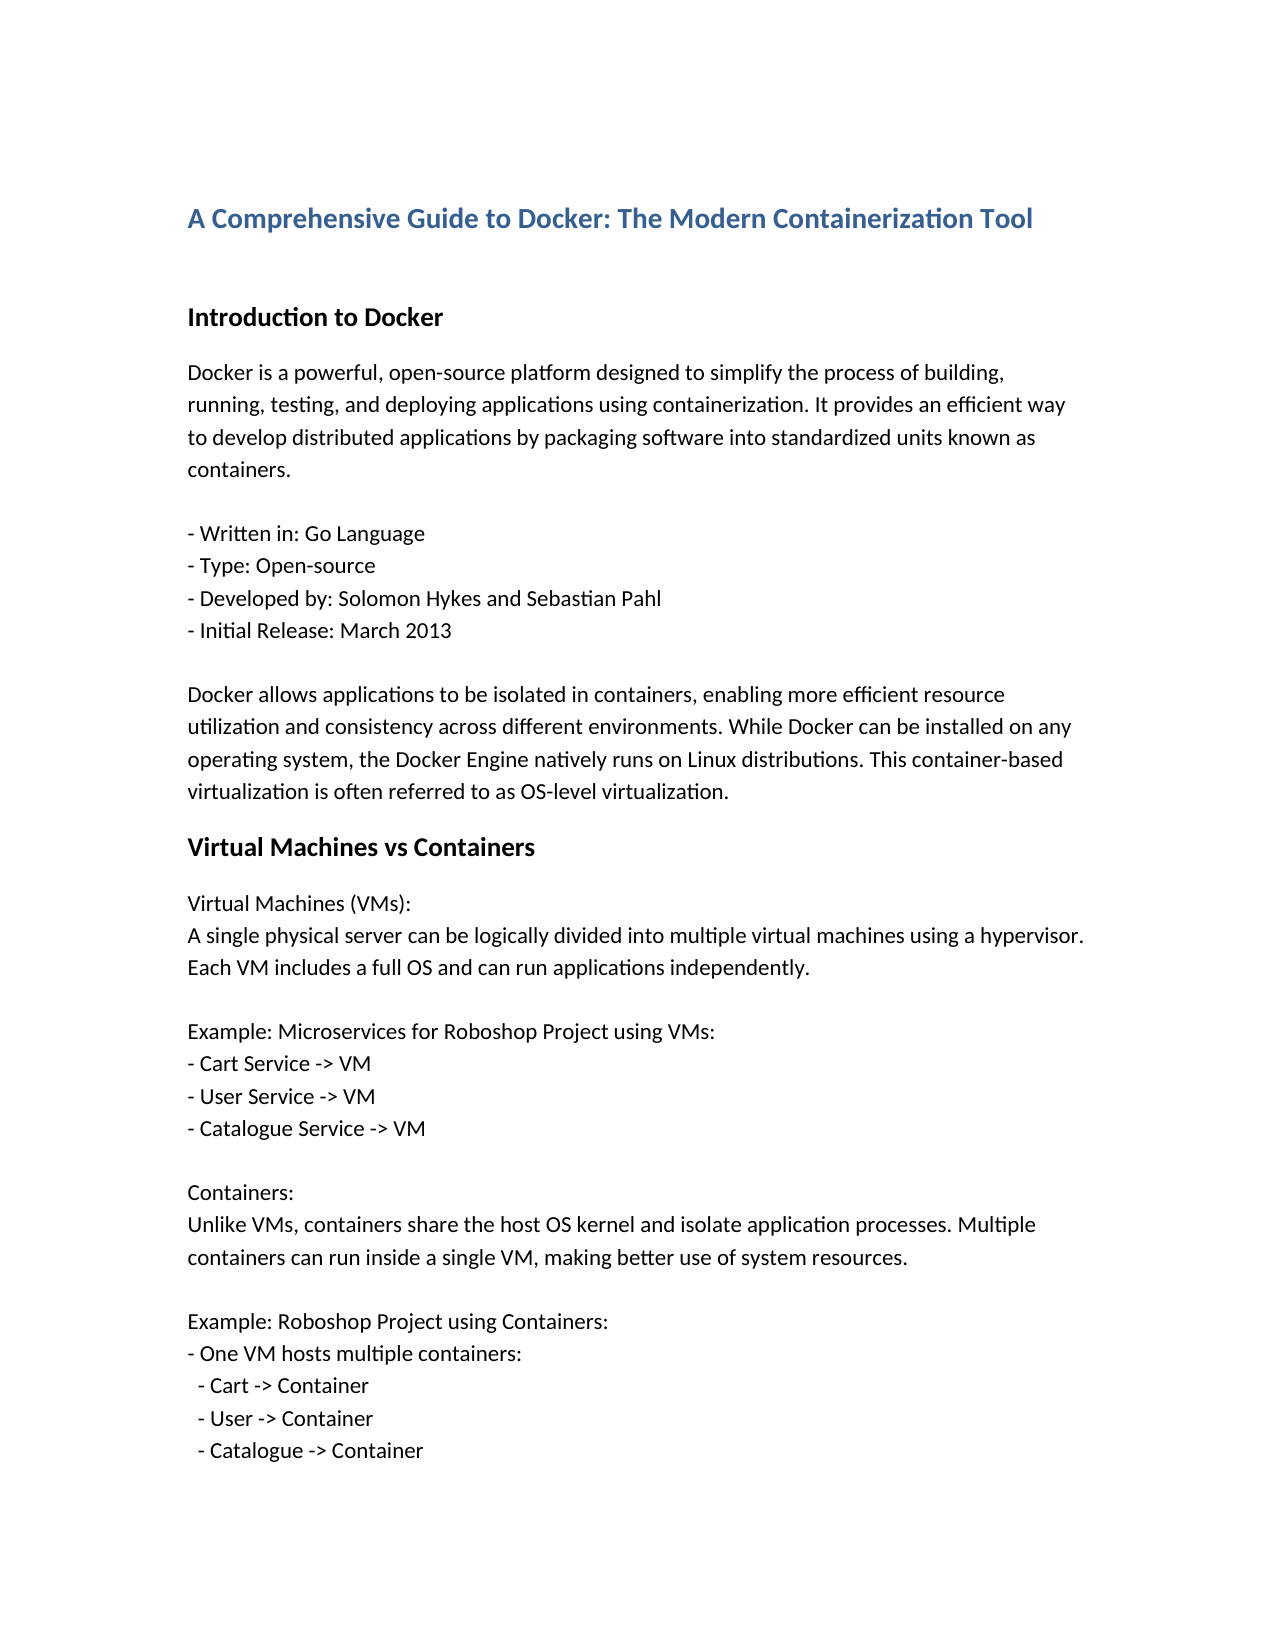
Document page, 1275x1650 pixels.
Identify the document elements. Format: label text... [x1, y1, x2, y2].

text Docker is a powerful, open-source platform designed to simplify the process of building, running, testing, and deploying applications using containerization. It provides an efficient way to develop distributed applications by packaging software into standardized units known as containers. - Written in: Go Language - Type: Open-source - Developed by: Solomon Hykes and Sebastian Pahl - Initial Release: March 2013 Docker allows applications to be isolated in containers, enabling more efficient resource utilization and consistency across different environments. While Docker can be installed on any operating system, the Docker Engine natively runs on Linux distributions. This container-based virtualization is often referred to as OS-level virtualization. [187, 358, 1087, 805]
subtitle A Comprehensive Guide to Docker: The Modern Containerization Tool [187, 200, 1087, 236]
text Introduction to Docker [187, 300, 1087, 333]
text Virtual Machines vs Containers [187, 830, 1087, 863]
text Virtual Machines (VMs): A single physical server can be logically divided into multiple virtual machines using a hypervisor. Each VM includes a full OS and can run applications independently. Example: Microservices for Roboshop Project using VMs: - Cart Service -> VM - User Service -> VM - Catalogue Service -> VM Containers: Unlike VMs, containers share the host OS kernel and isolate application processes. Multiple containers can run inside a single VM, making better use of system resources. Example: Roboshop Project using Containers: - One VM hosts multiple containers: - Cart -> Container - User -> Container - Catalogue -> Container [187, 889, 1087, 1464]
